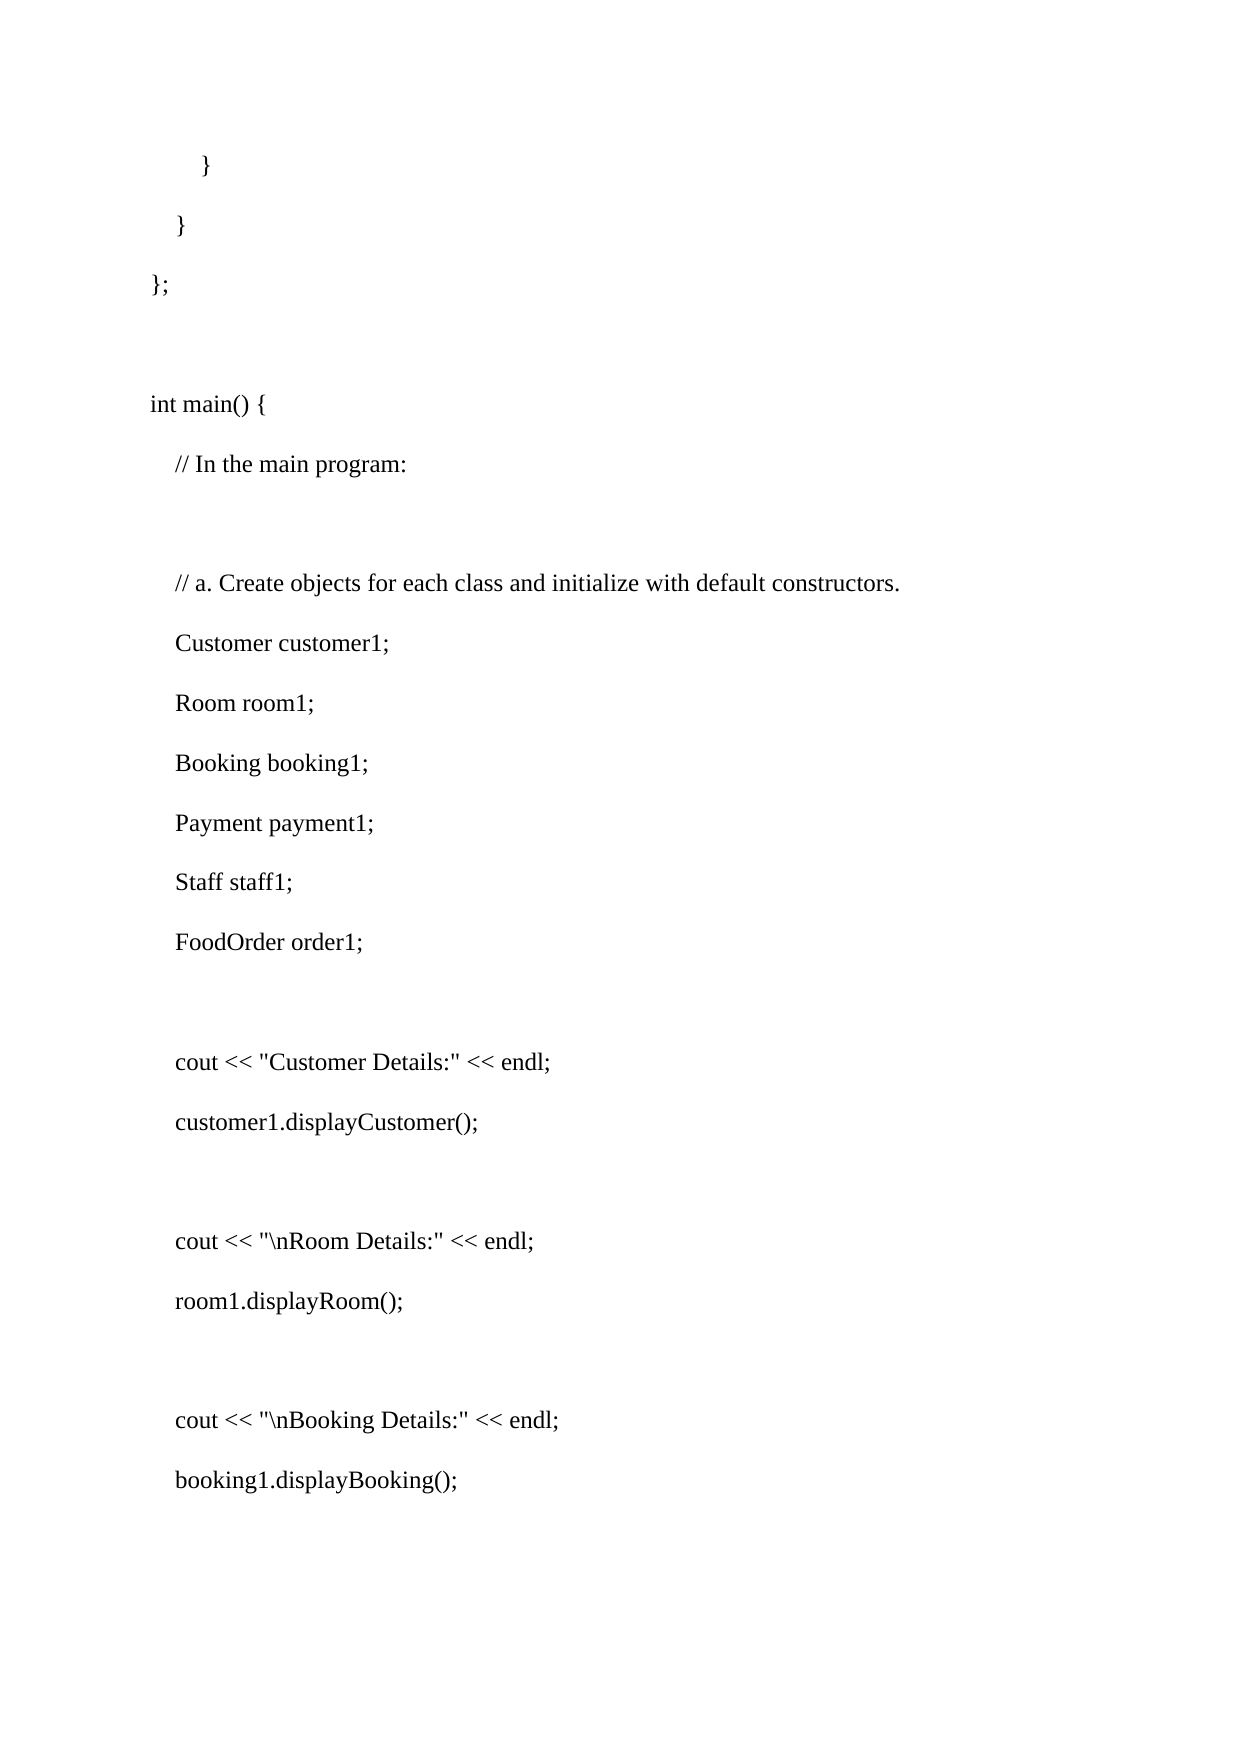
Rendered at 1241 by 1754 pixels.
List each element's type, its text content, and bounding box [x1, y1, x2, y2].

text Staff staff1; [150, 867, 1090, 896]
text cout << "Customer Details:" << endl; [150, 1047, 1090, 1076]
text }; [150, 269, 1090, 298]
text Booking booking1; [150, 748, 1090, 777]
text // a. Create objects for each class and initialize with default constructors. [150, 568, 1090, 597]
text Room room1; [150, 688, 1090, 717]
text customer1.displayCustomer(); [150, 1107, 1090, 1135]
text } [150, 150, 1090, 179]
text int main() { [150, 389, 1090, 418]
text booking1.displayBooking(); [150, 1465, 1090, 1494]
text FoodOrder order1; [150, 927, 1090, 956]
text Customer customer1; [150, 628, 1090, 657]
text room1.displayRoom(); [150, 1286, 1090, 1315]
text } [150, 210, 1090, 238]
text cout << "\nBooking Details:" << endl; [150, 1406, 1090, 1434]
text Payment payment1; [150, 808, 1090, 836]
text cout << "\nRoom Details:" << endl; [150, 1226, 1090, 1255]
text // In the main program: [150, 449, 1090, 478]
